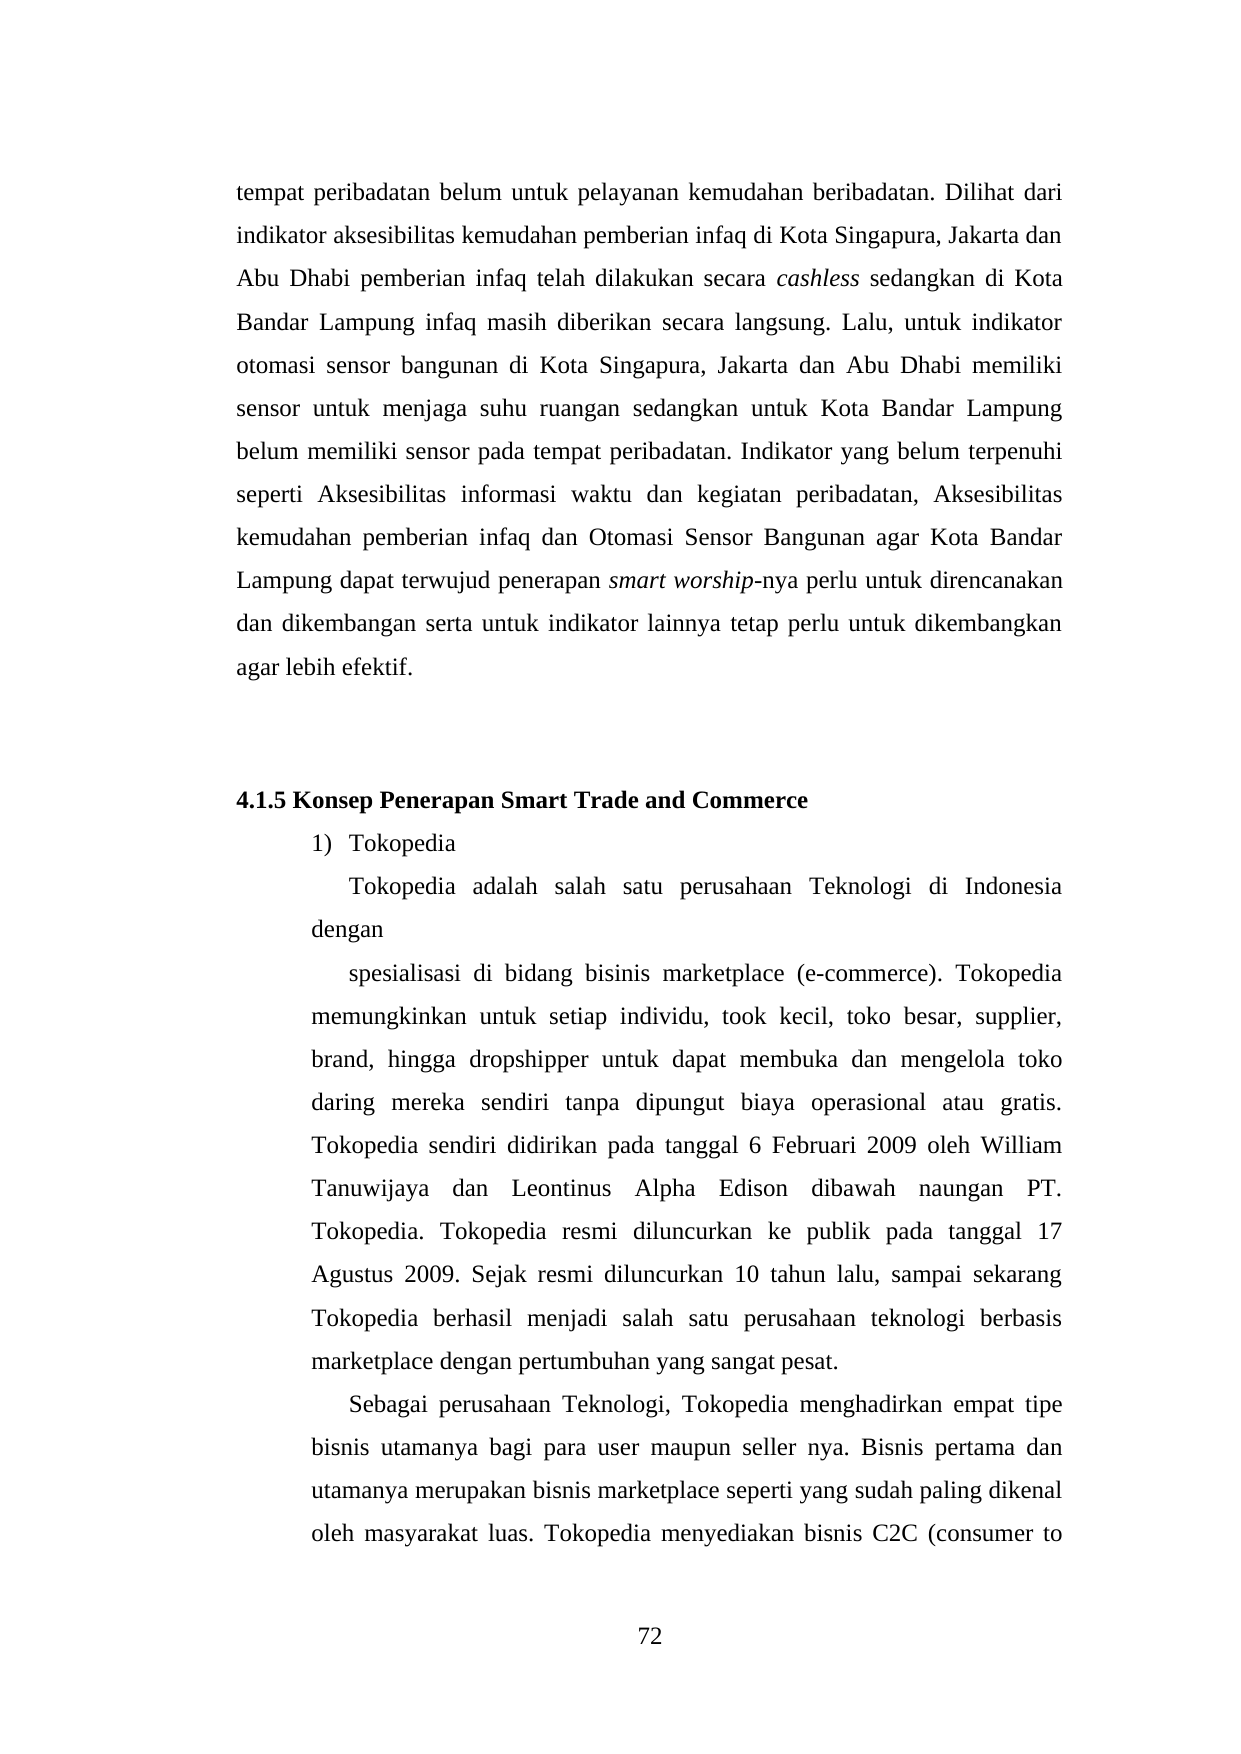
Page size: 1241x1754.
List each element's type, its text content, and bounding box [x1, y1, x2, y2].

list spesialisasi di bidang bisinis marketplace (e-commerce). Tokopedia memungkinkan untuk setiap individu, took kecil, toko besar, supplier, brand, hingga dropshipper untuk dapat membuka dan mengelola toko daring mereka sendiri tanpa dipungut biaya operasional atau gratis. Tokopedia sendiri didirikan pada tanggal 6 Februari 2009 oleh William Tanuwijaya dan Leontinus Alpha Edison dibawah naungan PT. Tokopedia. Tokopedia resmi diluncurkan ke publik pada tanggal 17 Agustus 2009. Sejak resmi diluncurkan 10 tahun lalu, sampai sekarang Tokopedia berhasil menjadi salah satu perusahaan teknologi berbasis marketplace dengan pertumbuhan yang sangat pesat. [311, 958, 1063, 1374]
subtitle 4.1.5 Konsep Penerapan Smart Trade and Commerce [236, 785, 1063, 814]
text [236, 177, 1063, 680]
list Tokopedia [311, 828, 1063, 857]
list Tokopedia adalah salah satu perusahaan Teknologi di Indonesia dengan [311, 871, 1063, 943]
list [311, 1389, 1063, 1547]
